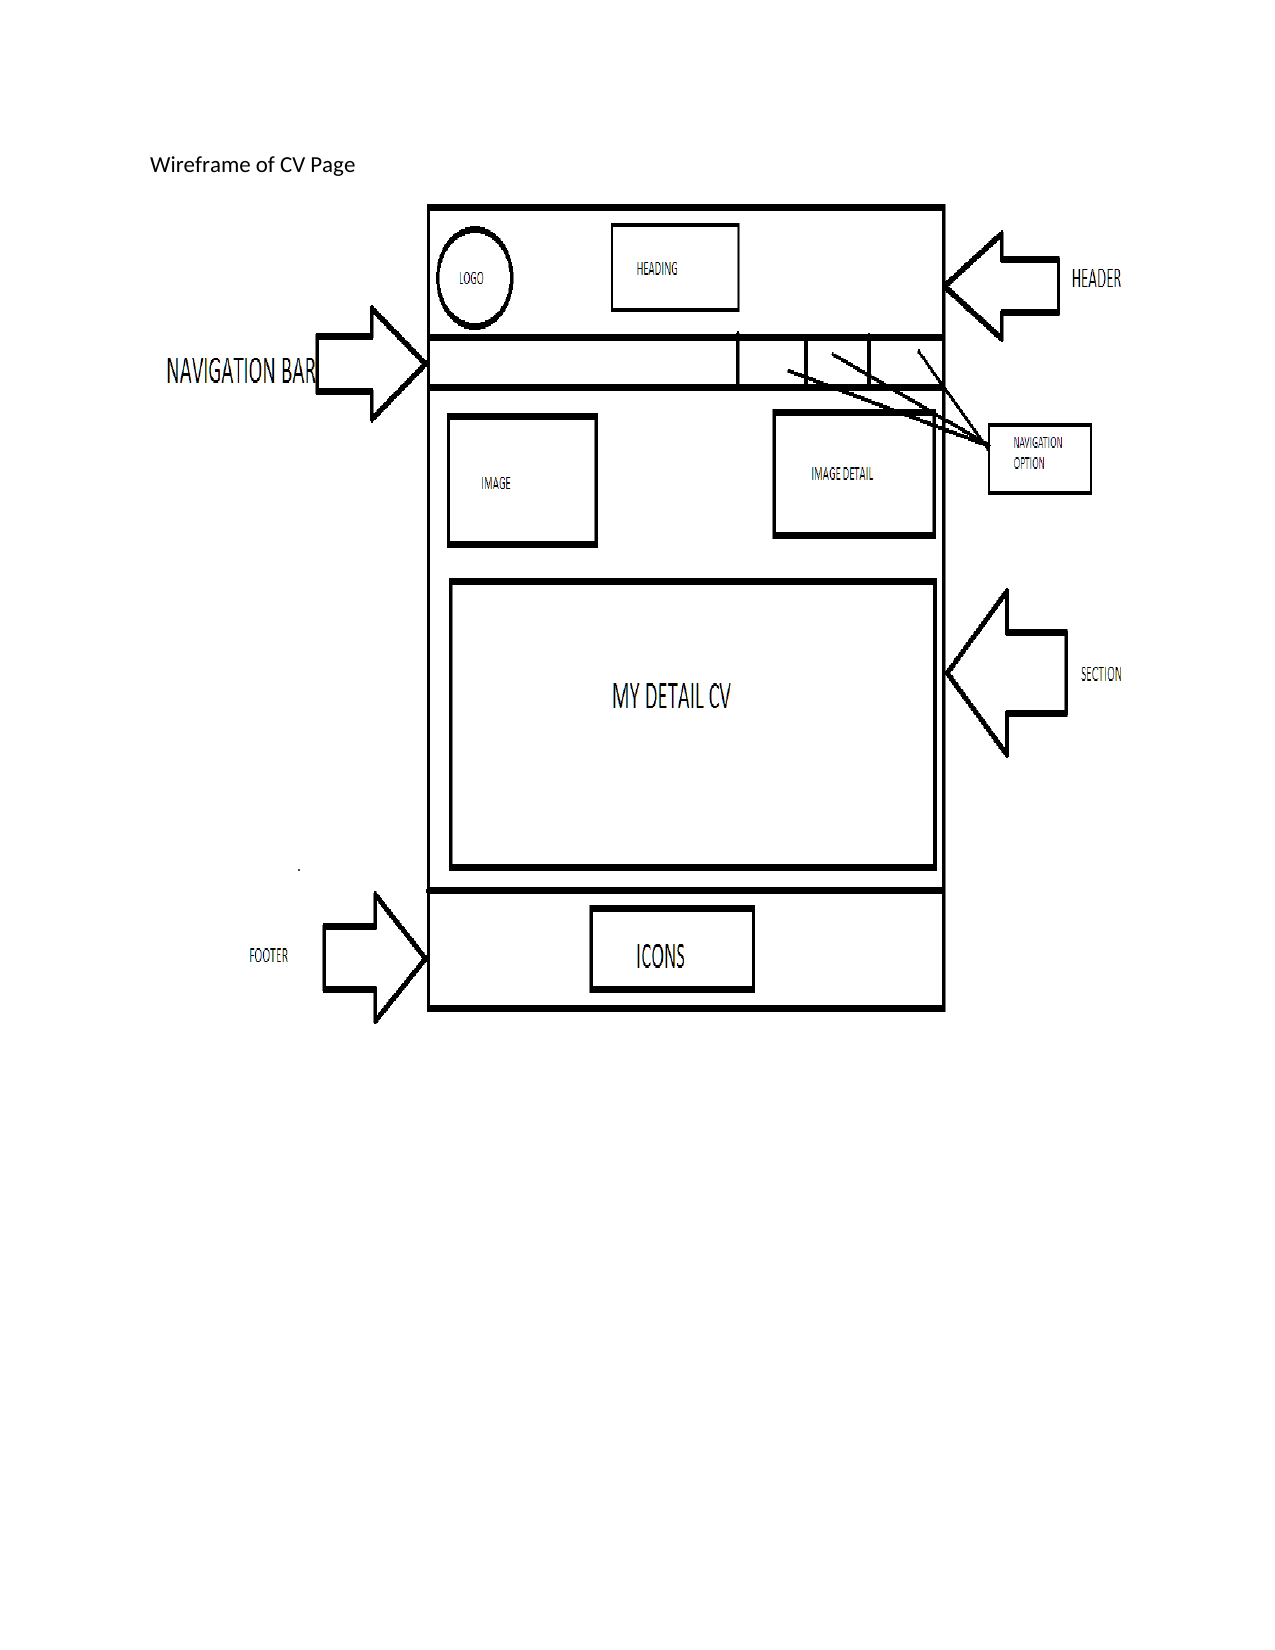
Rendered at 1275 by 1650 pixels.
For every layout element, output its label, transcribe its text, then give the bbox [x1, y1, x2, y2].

picture [150, 196, 1125, 1054]
text Wireframe of CV Page [150, 150, 1125, 178]
